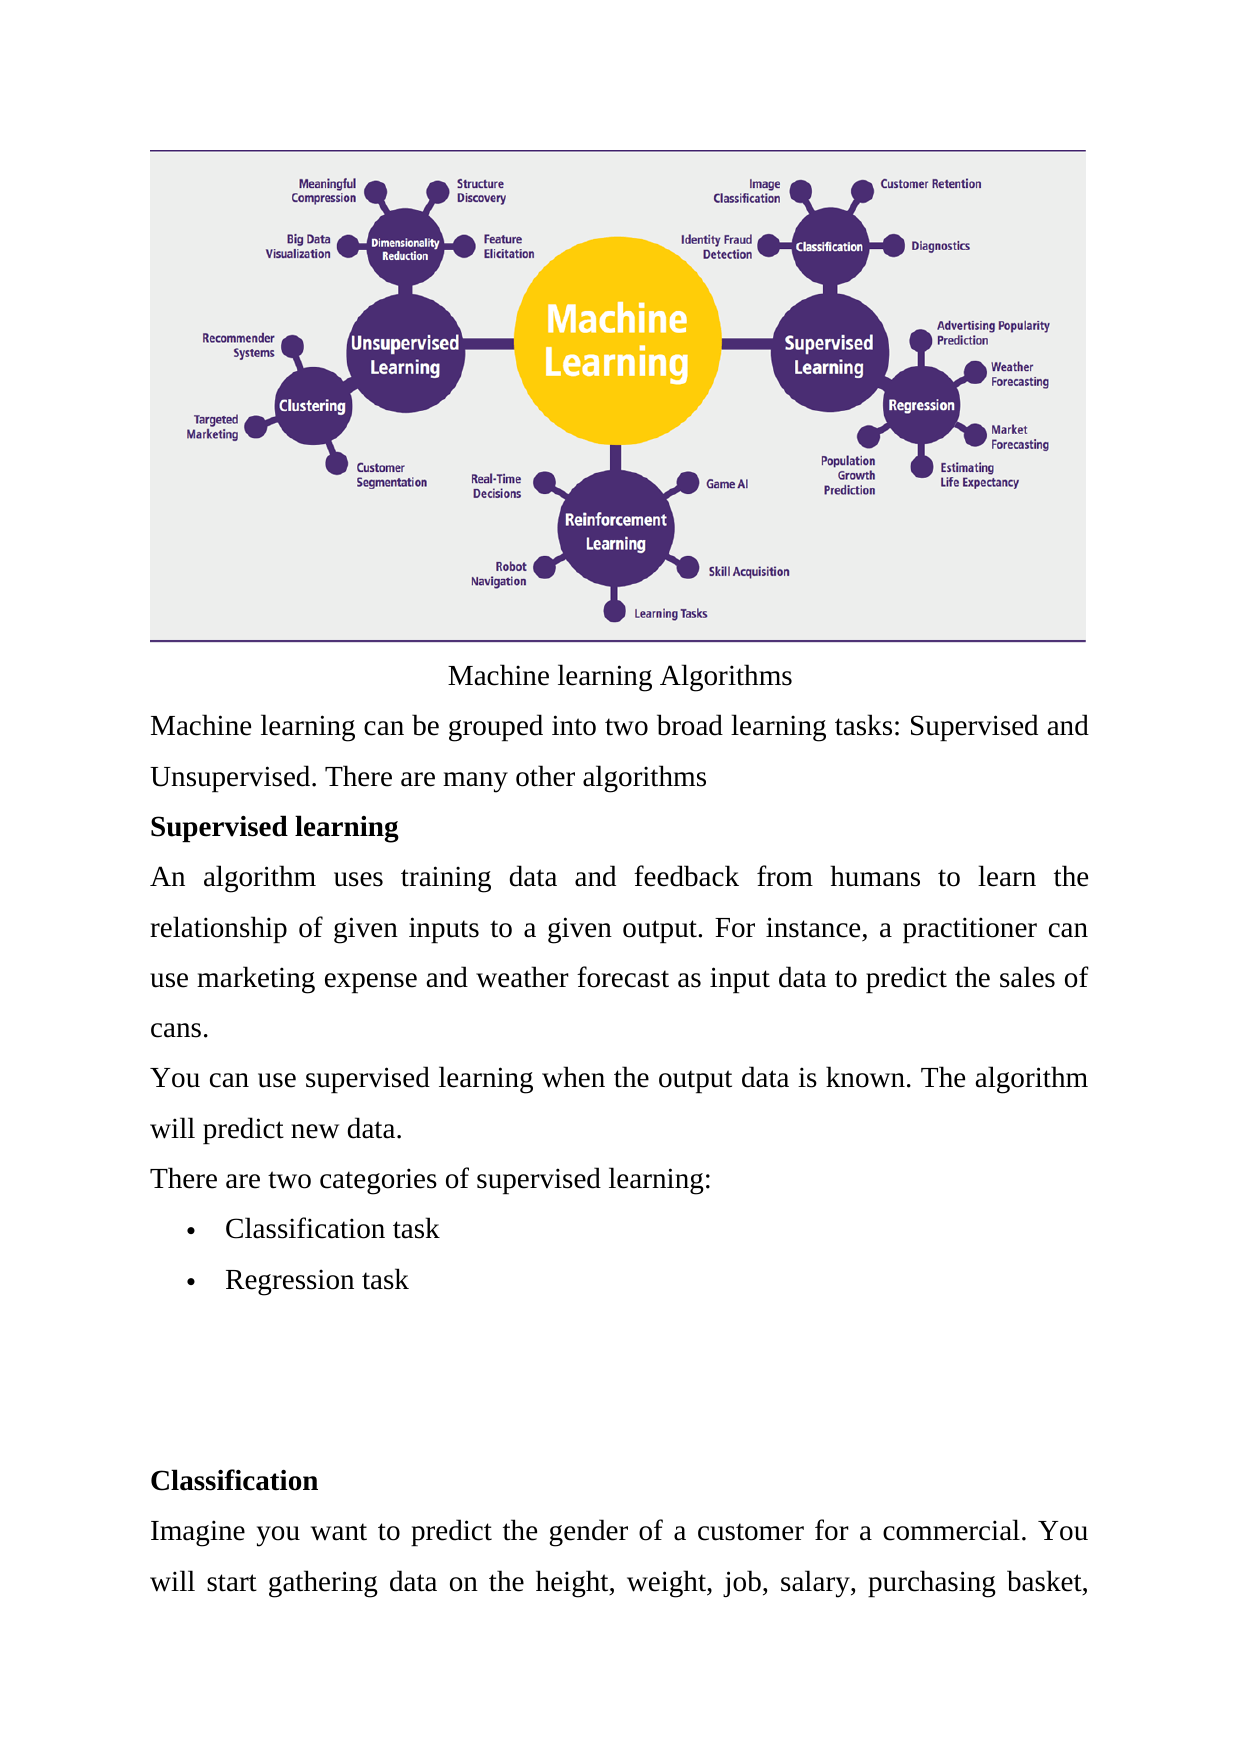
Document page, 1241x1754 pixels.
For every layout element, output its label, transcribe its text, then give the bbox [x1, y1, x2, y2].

text Classification [150, 1463, 1090, 1497]
text An algorithm uses training data and feedback from humans to learn the relationship of given inputs to a given output. For instance, a practitioner can use marketing expense and weather forecast as input data to predict the sales of cans. [150, 859, 1090, 1044]
list Classification task [187, 1212, 1090, 1245]
text Machine learning can be grouped into two broad learning tasks: Supervised and Unsupervised. There are many other algorithms [150, 708, 1090, 792]
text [150, 1513, 1090, 1597]
text Machine learning Algorithms [150, 658, 1090, 692]
picture [150, 150, 1091, 645]
text You can use supervised learning when the output data is known. The algorithm will predict new data. [150, 1061, 1090, 1144]
text There are two categories of supervised learning: [150, 1161, 1090, 1195]
text Supervised learning [150, 809, 1090, 843]
list Regression task [187, 1262, 1090, 1295]
